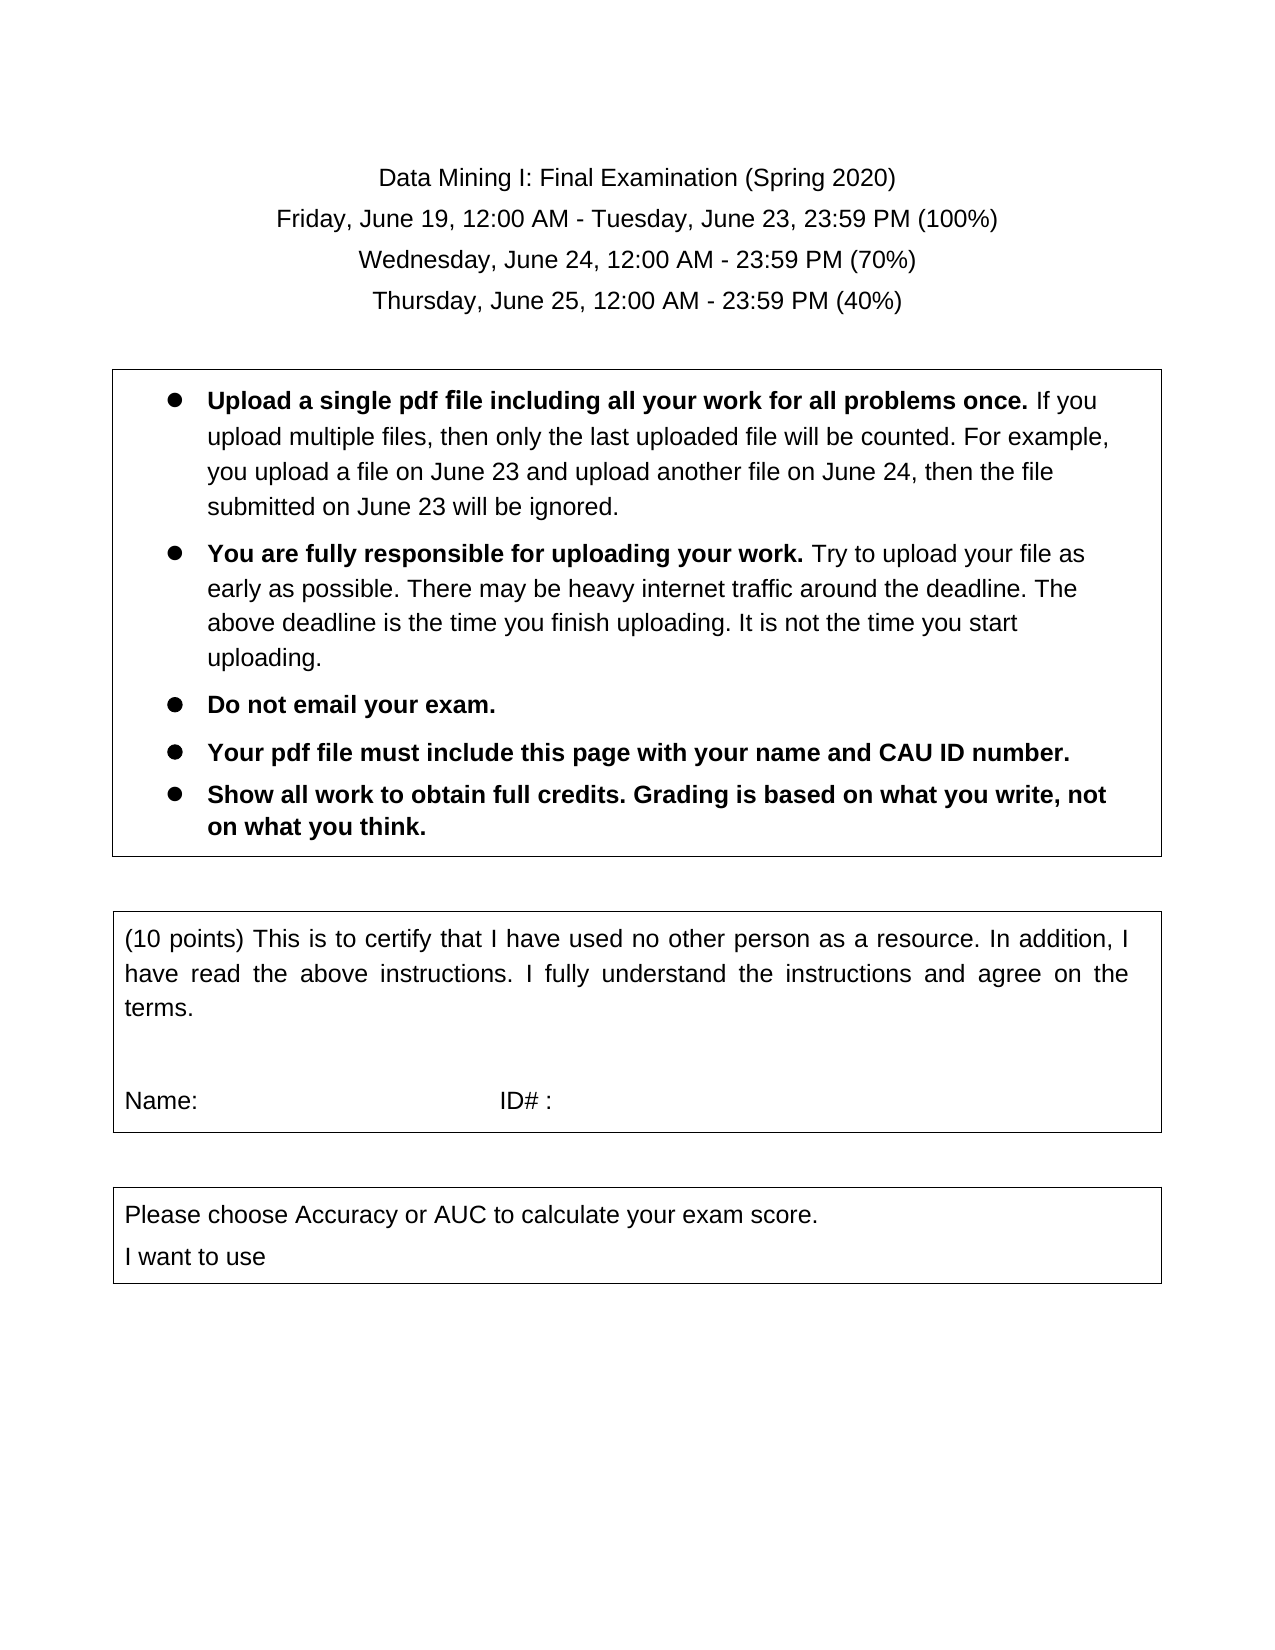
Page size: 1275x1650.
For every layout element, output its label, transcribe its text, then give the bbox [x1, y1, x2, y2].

text Friday, June 19, 12:00 AM - Tuesday, June 23, 23:59 PM (100%) [112, 204, 1162, 232]
table_header (10 points) This is to certify that I have used no other person as a resource. In addition, I have read the above instructions. I fully understand the instructions and agree on the terms. Name: ID# : [114, 912, 1161, 1132]
table_header Please choose Accuracy or AUC to calculate your exam score. I want to use [114, 1188, 1161, 1283]
text Data Mining I: Final Examination (Spring 2020) [112, 162, 1162, 191]
text Wednesday, June 24, 12:00 AM - 23:59 PM (70%) [112, 245, 1162, 274]
table_header Upload a single pdf file including all your work for all problems once. If you upload multiple files, then only the last uploaded file will be counted. For example, you upload a file on June 23 and upload another file on June 24, then the file submitted on June 23 will be ignored. You are fully responsible for uploading your work. Try to upload your file as early as possible. There may be heavy internet traffic around the deadline. The above deadline is the time you finish uploading. It is not the time you start uploading. Do not email your exam. Your pdf file must include this page with your name and CAU ID number. Show all work to obtain full credits. Grading is based on what you write, not on what you think. [113, 370, 1161, 856]
text Thursday, June 25, 12:00 AM - 23:59 PM (40%) [112, 286, 1162, 315]
